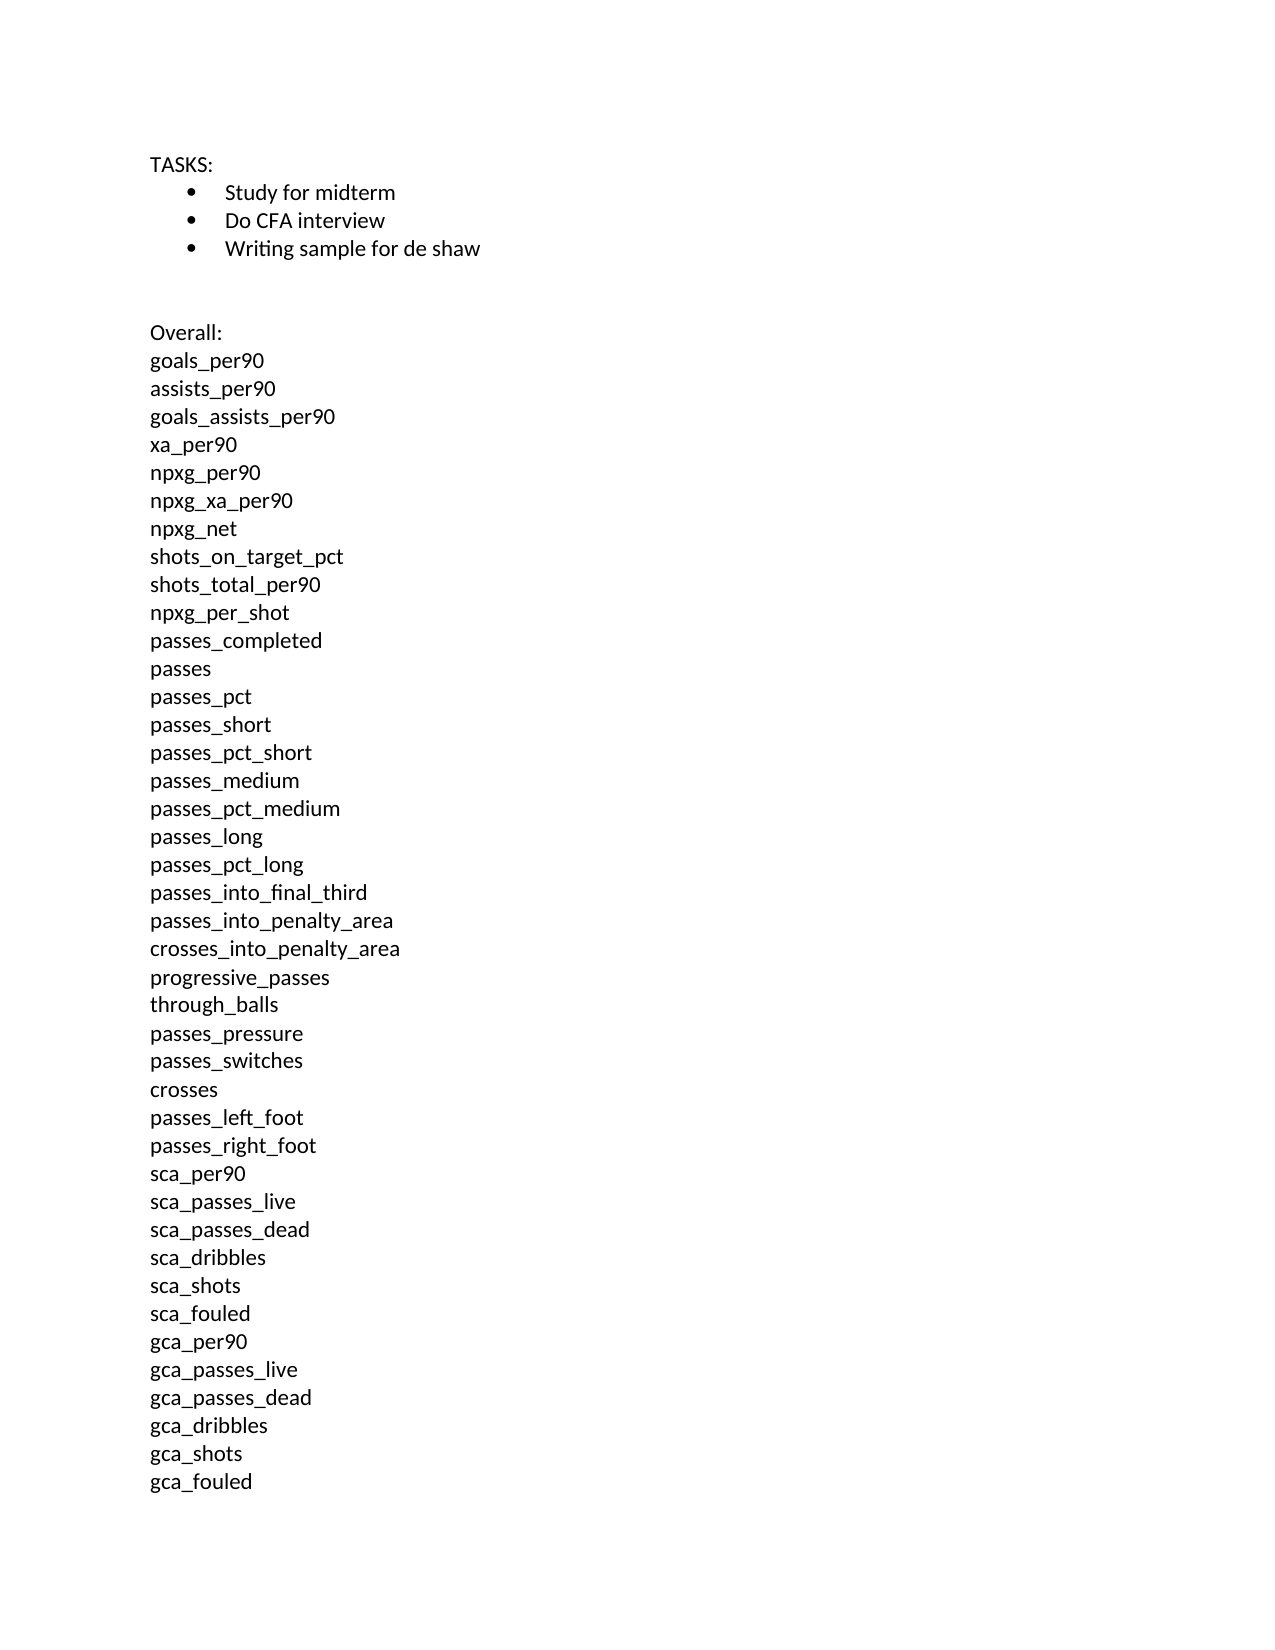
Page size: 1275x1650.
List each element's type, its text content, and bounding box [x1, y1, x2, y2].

text gca_per90 [150, 1327, 1125, 1355]
text passes [150, 654, 1125, 682]
text passes_pct [150, 682, 1125, 710]
text npxg_per_shot [150, 598, 1125, 626]
text passes_right_foot [150, 1131, 1125, 1159]
text npxg_per90 [150, 458, 1125, 486]
text passes_medium [150, 766, 1125, 794]
text progressive_passes [150, 963, 1125, 991]
text TASKS: [150, 150, 1125, 178]
text gca_passes_live [150, 1355, 1125, 1383]
text passes_left_foot [150, 1103, 1125, 1131]
text passes_into_final_third [150, 878, 1125, 907]
text sca_fouled [150, 1299, 1125, 1327]
text passes_pct_medium [150, 794, 1125, 822]
text sca_shots [150, 1271, 1125, 1299]
text sca_per90 [150, 1159, 1125, 1187]
text gca_shots [150, 1439, 1125, 1467]
text sca_dribbles [150, 1243, 1125, 1271]
text sca_passes_dead [150, 1215, 1125, 1243]
text passes_pct_short [150, 738, 1125, 766]
text gca_fouled [150, 1467, 1125, 1495]
text crosses [150, 1075, 1125, 1103]
text goals_assists_per90 [150, 402, 1125, 430]
text crosses_into_penalty_area [150, 934, 1125, 963]
text passes_short [150, 710, 1125, 738]
text passes_pct_long [150, 851, 1125, 878]
text xa_per90 [150, 430, 1125, 458]
list Study for midterm [187, 178, 1125, 206]
text npxg_net [150, 514, 1125, 542]
text Overall: [150, 318, 1125, 346]
text passes_into_penalty_area [150, 907, 1125, 934]
list Do CFA interview [187, 206, 1125, 234]
list Writing sample for de shaw [187, 234, 1125, 262]
text passes_completed [150, 626, 1125, 654]
text gca_passes_dead [150, 1383, 1125, 1411]
text through_balls [150, 991, 1125, 1019]
text passes_pressure [150, 1019, 1125, 1047]
text assists_per90 [150, 374, 1125, 402]
text shots_total_per90 [150, 570, 1125, 598]
text passes_long [150, 822, 1125, 851]
text passes_switches [150, 1047, 1125, 1075]
text goals_per90 [150, 346, 1125, 374]
text shots_on_target_pct [150, 542, 1125, 570]
text gca_dribbles [150, 1411, 1125, 1439]
text sca_passes_live [150, 1187, 1125, 1215]
text npxg_xa_per90 [150, 486, 1125, 514]
